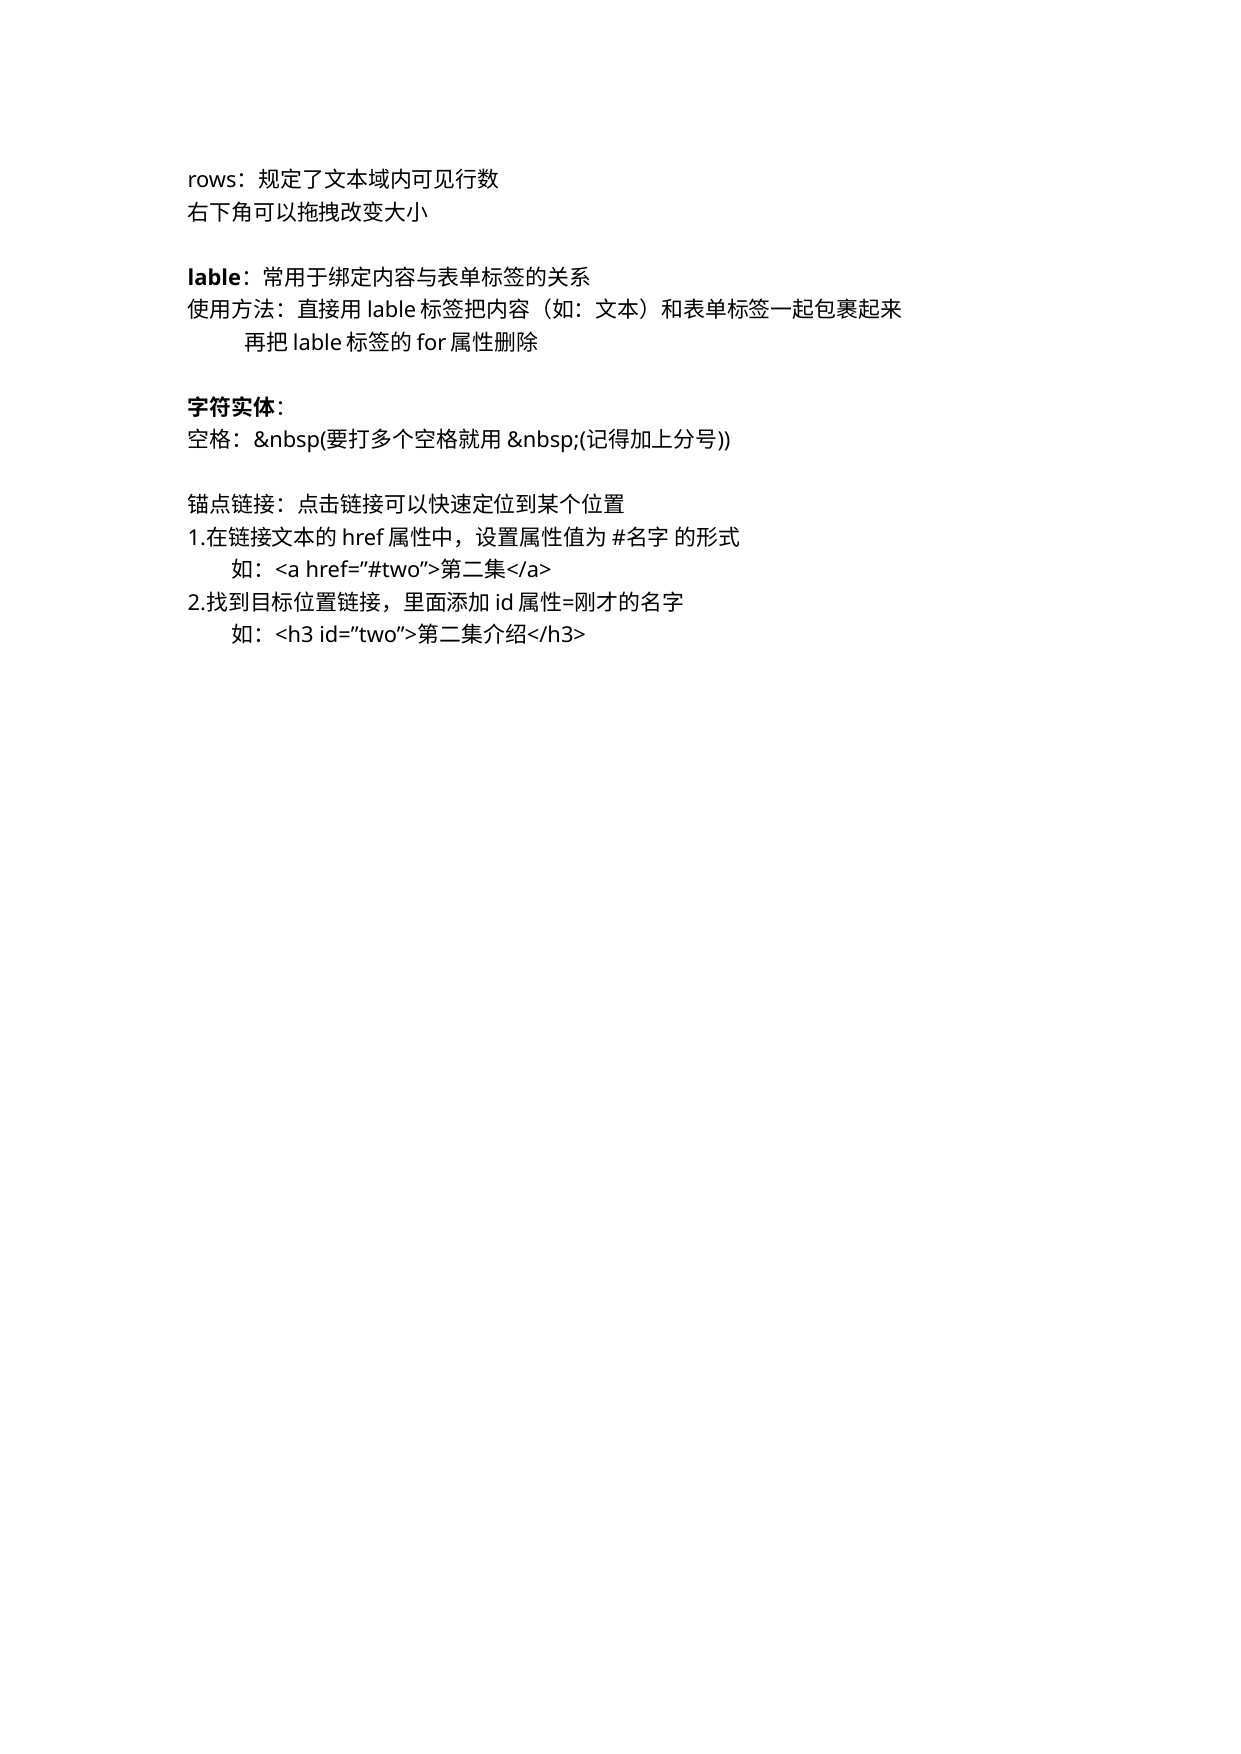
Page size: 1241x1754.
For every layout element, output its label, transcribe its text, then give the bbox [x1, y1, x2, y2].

text 空格：&nbsp(要打多个空格就用 &nbsp;(记得加上分号)) [187, 422, 1053, 454]
text 锚点链接：点击链接可以快速定位到某个位置 [187, 487, 1053, 519]
text 字符实体： [187, 389, 1053, 422]
text lable：常用于绑定内容与表单标签的关系 [187, 259, 1053, 292]
text 使用方法：直接用lable标签把内容（如：文本）和表单标签一起包裹起来 [187, 292, 1053, 324]
text 如：<a href=”#two”>第二集</a> [187, 552, 1053, 584]
text 1.在链接文本的href属性中，设置属性值为 #名字 的形式 [187, 519, 1053, 552]
text 再把lable标签的for属性删除 [187, 324, 1053, 357]
text rows：规定了文本域内可见行数 [187, 162, 1053, 194]
text 2.找到目标位置链接，里面添加id属性=刚才的名字 [187, 584, 1053, 617]
text 如：<h3 id=”two”>第二集介绍</h3> [187, 617, 1053, 649]
text 右下角可以拖拽改变大小 [187, 194, 1053, 227]
